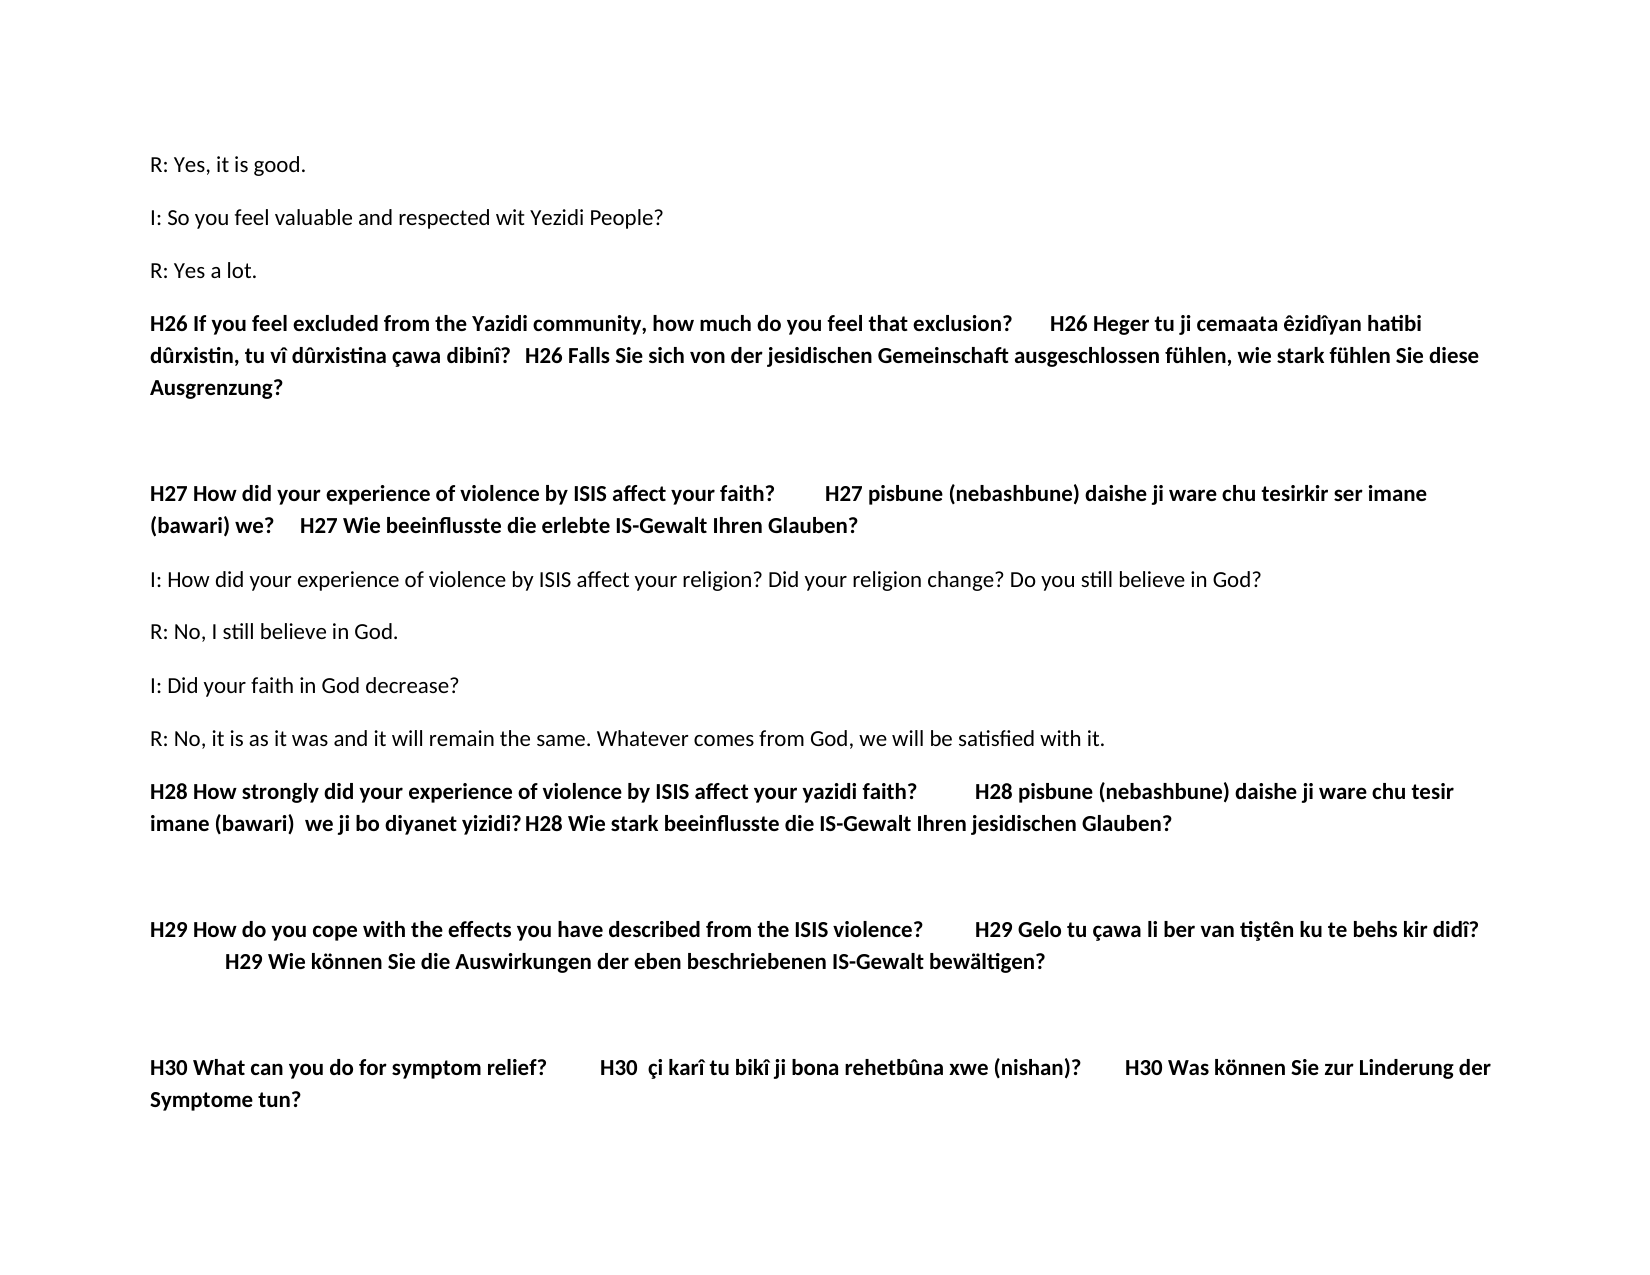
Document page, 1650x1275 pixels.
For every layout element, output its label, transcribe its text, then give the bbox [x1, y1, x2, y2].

text I: Did your faith in God decrease? [150, 671, 1500, 699]
text I: So you feel valuable and respected wit Yezidi People? [150, 203, 1500, 231]
text H27 How did your experience of violence by ISIS affect your faith? H27 pisbune (nebashbune) daishe ji ware chu tesirkir ser imane (bawari) we? H27 Wie beeinflusste die erlebte IS-Gewalt Ihren Glauben? [150, 479, 1500, 540]
text R: Yes, it is good. [150, 150, 1500, 178]
text I: How did your experience of violence by ISIS affect your religion? Did your religion change? Do you still believe in God? [150, 565, 1500, 593]
text R: No, it is as it was and it will remain the same. Whatever comes from God, we will be satisfied with it. [150, 724, 1500, 752]
text H29 How do you cope with the effects you have described from the ISIS violence? H29 Gelo tu çawa li ber van tiştên ku te behs kir didî? H29 Wie können Sie die Auswirkungen der eben beschriebenen IS-Gewalt bewältigen? [150, 915, 1500, 975]
text R: No, I still believe in God. [150, 618, 1500, 646]
text H28 How strongly did your experience of violence by ISIS affect your yazidi faith? H28 pisbune (nebashbune) daishe ji ware chu tesir imane (bawari) we ji bo diyanet yizidi? H28 Wie stark beeinflusste die IS-Gewalt Ihren jesidischen Glauben? [150, 777, 1500, 837]
text H26 If you feel excluded from the Yazidi community, how much do you feel that exclusion? H26 Heger tu ji cemaata êzidîyan hatibi dûrxistin, tu vî dûrxistina çawa dibinî? H26 Falls Sie sich von der jesidischen Gemeinschaft ausgeschlossen fühlen, wie stark fühlen Sie diese Ausgrenzung? [150, 309, 1500, 401]
text H30 What can you do for symptom relief? H30 çi karî tu bikî ji bona rehetbûna xwe (nishan)? H30 Was können Sie zur Linderung der Symptome tun? [150, 1053, 1500, 1113]
text R: Yes a lot. [150, 256, 1500, 284]
